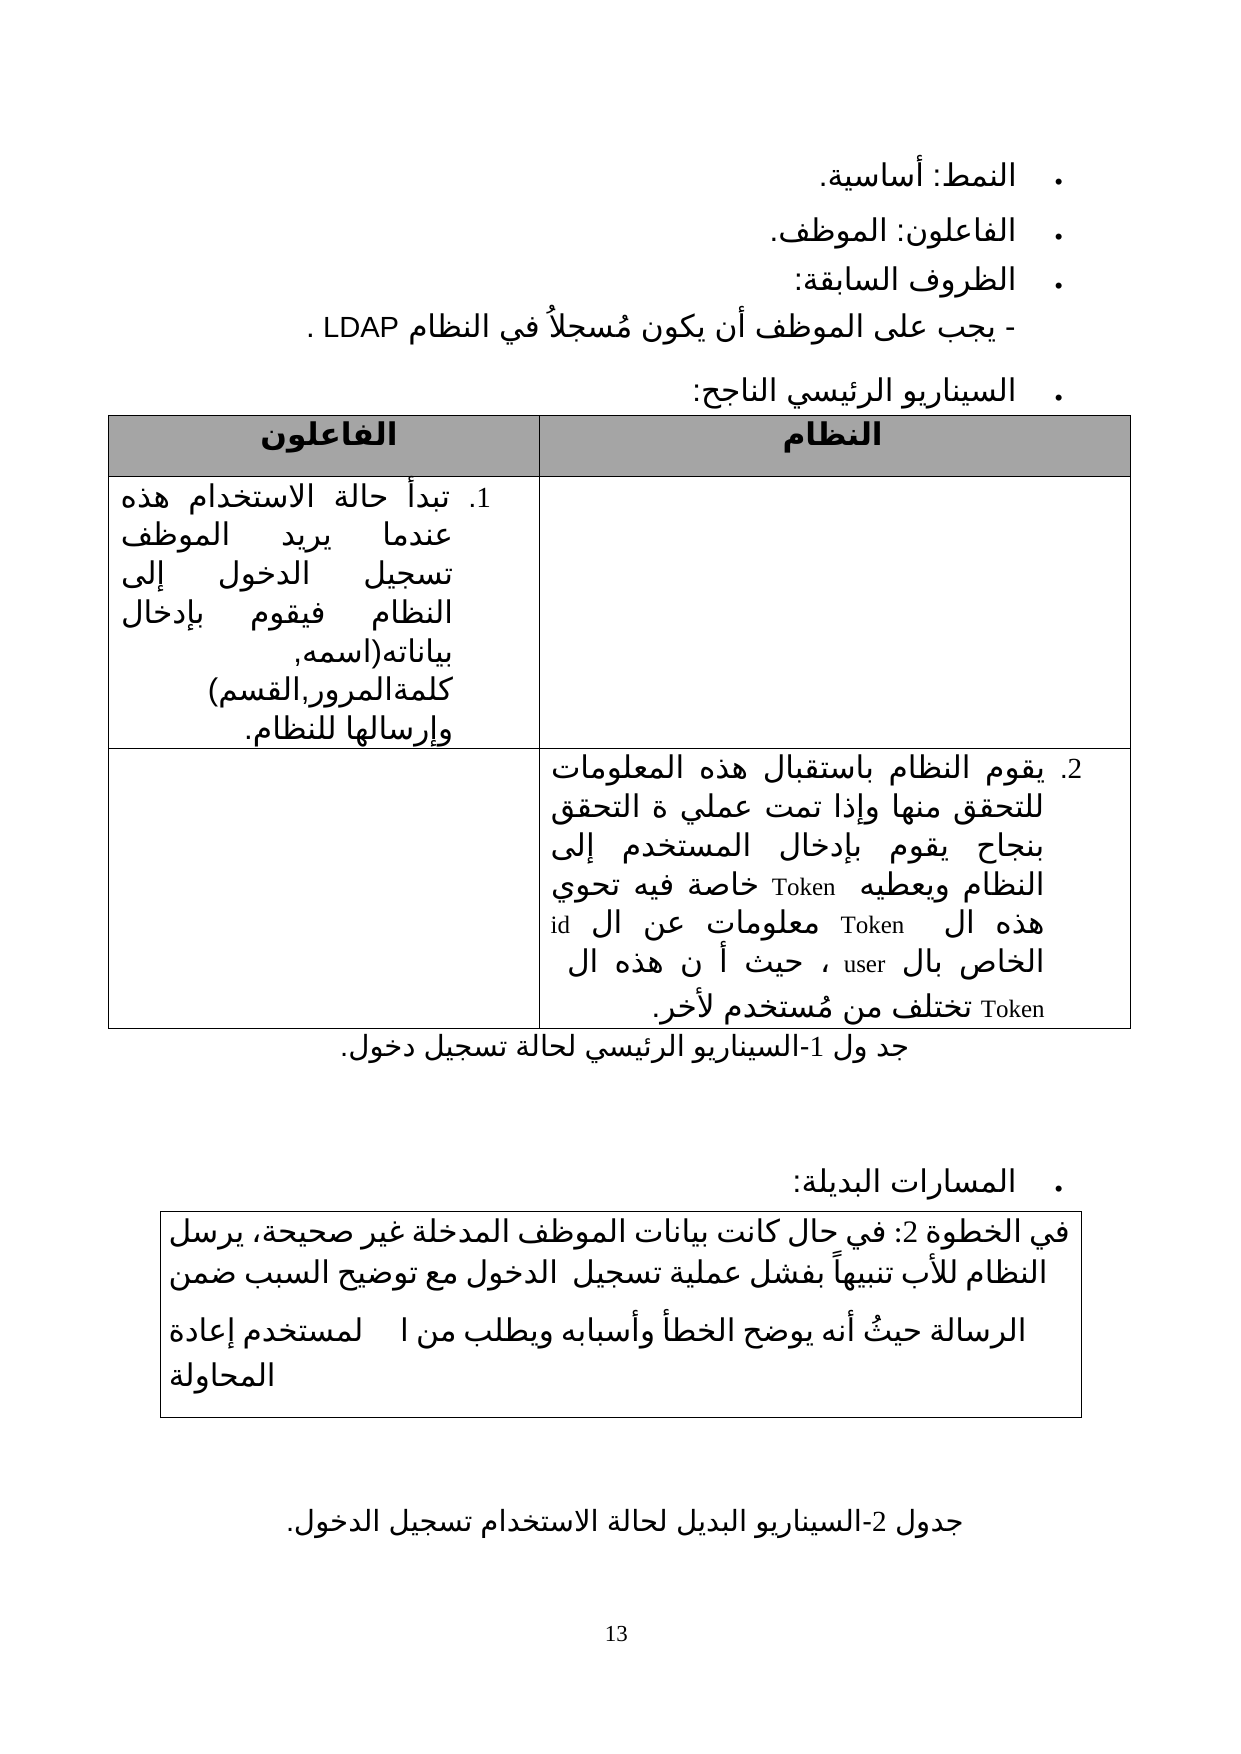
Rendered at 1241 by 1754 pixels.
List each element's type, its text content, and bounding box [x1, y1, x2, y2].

list النمط: أساسية. [139, 150, 1054, 194]
table_header النظام [540, 416, 1130, 476]
subtitle في الخطوة 2: في حال كانت بيانات الموظف المدخلة غير صحيحة، يرسل النظام للأب تنبيهاً بفشل عملية تسجيل الدخول مع توضيح السبب ضمن الرسالة حيثُ أنه يوضح الخطأ وأسبابه ويطلب من ا لمستخدم إعادة المحاولة [161, 1212, 1081, 1417]
list الفاعلون: الموظف. [139, 205, 1054, 249]
text جد ول 1-السيناريو الرئيسي لحالة تسجيل دخول. [149, 1029, 1092, 1063]
text - يجب على الموظف أن يكون مُسجلاُ في النظام LDAP . [139, 308, 1015, 344]
table_cell [109, 749, 539, 1028]
text جدول 2-السيناريو البديل لحالة الاستخدام تسجيل الدخول. [149, 1503, 1092, 1537]
list المسارات البديلة: [139, 1157, 1054, 1201]
table_cell [540, 477, 1130, 748]
table_cell 2. يقوم النظام باستقبال هذه المعلومات للتحقق منها وإذا تمت عملي ة التحقق بنجاح يقوم بإدخال المستخدم إلى النظام ويعطيه Token خاصة فيه تحوي هذه ال Token معلومات عن ال id الخاص بال user ، حيث أ ن هذه ال Token تختلف من مُستخدم لأخر. [540, 749, 1130, 1028]
list السيناريو الرئيسي الناجح: [139, 366, 1054, 410]
list الظروف السابقة: [139, 254, 1054, 298]
table_header الفاعلون [109, 416, 539, 476]
table_cell 1. تبدأ حالة الاستخدام هذه عندما يريد الموظف تسجيل الدخول إلى النظام فيقوم بإدخال بياناته(اسمه, كلمةالمرور,القسم) وإرسالها للنظام. [109, 477, 539, 748]
